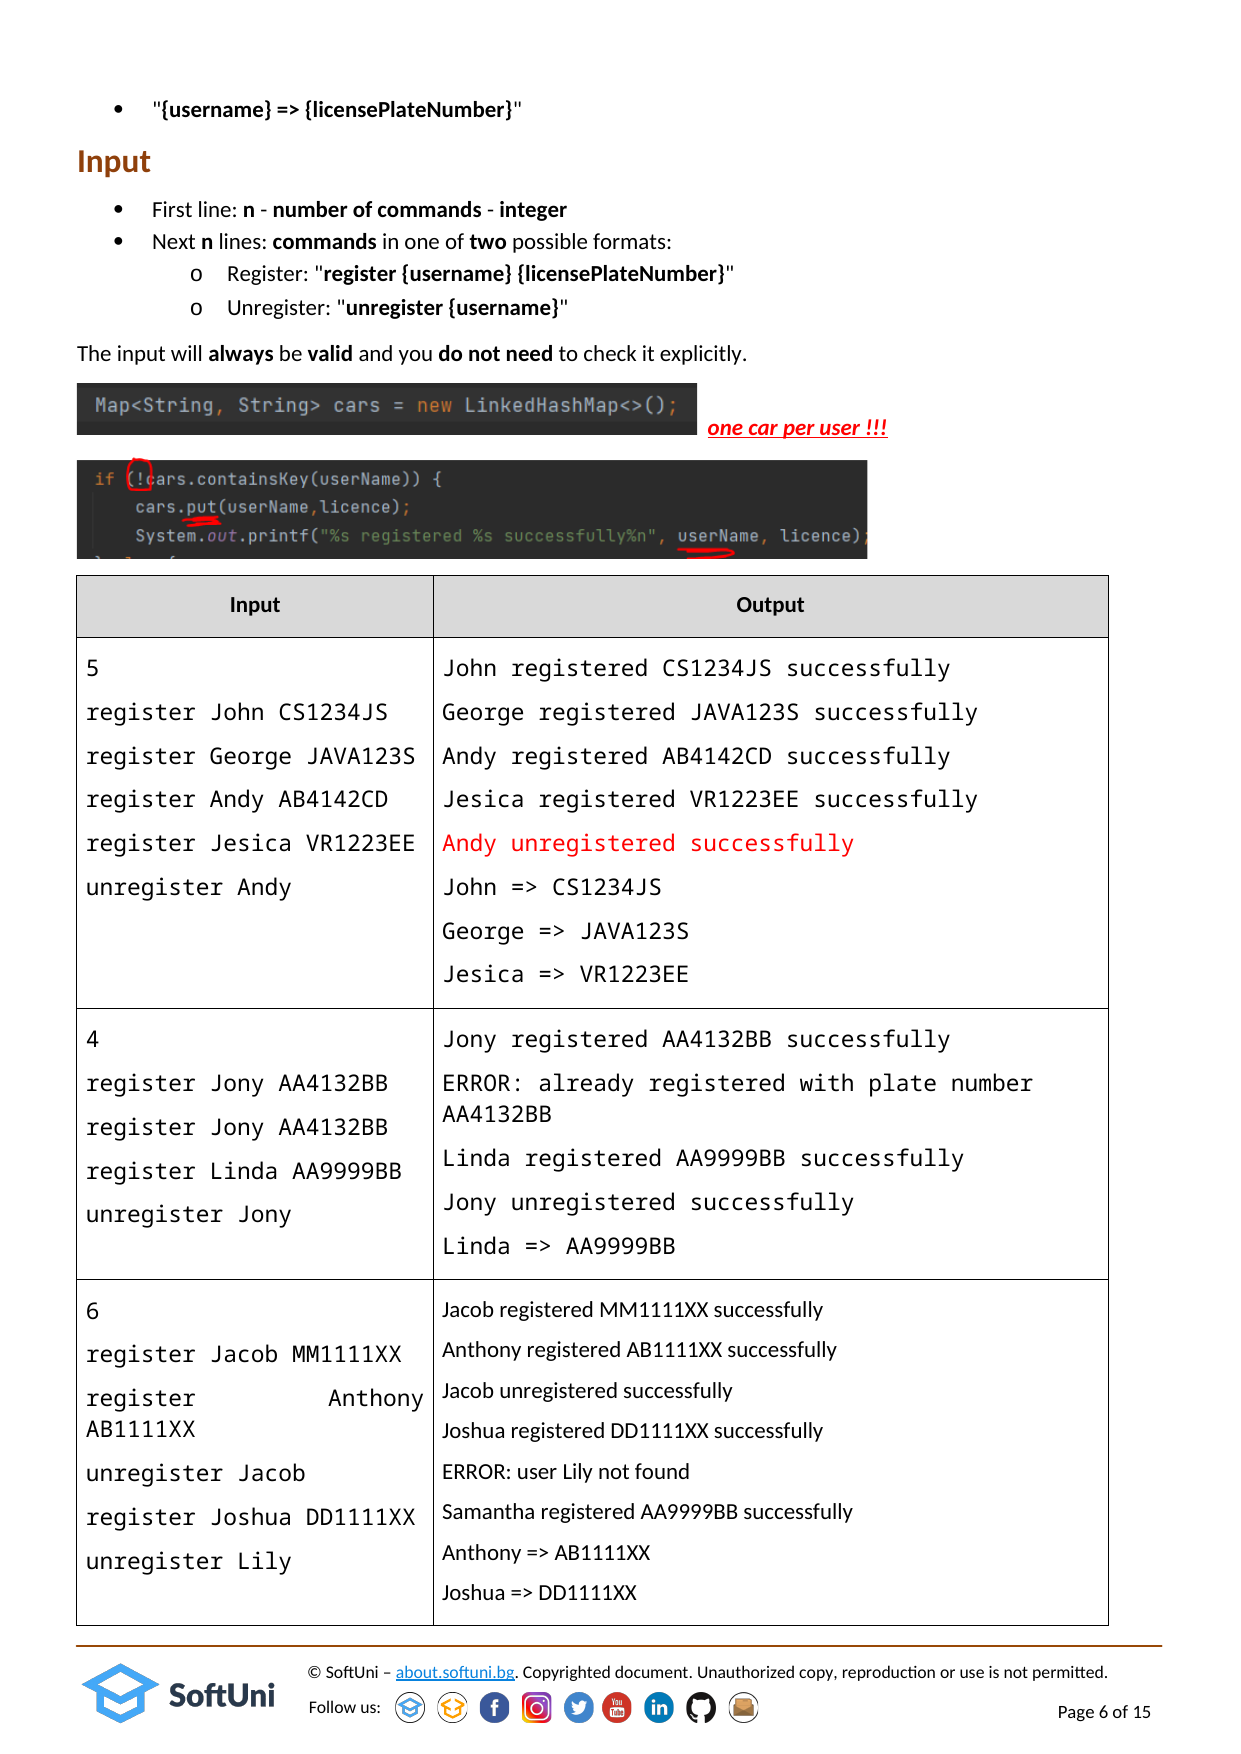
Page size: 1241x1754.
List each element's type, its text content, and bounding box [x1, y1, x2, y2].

table_cell 4 register Jony AA4132BB register Jony AA4132BB register Linda AA9999BB unregister Jony [77, 1009, 433, 1279]
picture [564, 1692, 594, 1723]
picture [479, 1692, 510, 1723]
picture [522, 1692, 552, 1723]
picture [395, 1692, 425, 1723]
picture [658, 1705, 667, 1714]
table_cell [77, 1280, 433, 1625]
list Register: "register {username} {licensePlateNumber}" [189, 259, 1163, 289]
list "{username} => {licensePlateNumber}" [114, 95, 1163, 123]
picture [76, 383, 698, 435]
picture [602, 1692, 632, 1723]
table_cell Jony registered AA4132BB successfully ERROR: already registered with plate number AA4132BB Linda registered AA9999BB successfully Jony unregistered successfully Linda => AA9999BB [434, 1009, 1108, 1279]
table_cell John registered CS1234JS successfully George registered JAVA123S successfully Andy registered AB4142CD successfully Jesica registered VR1223EE successfully Andy unregistered successfully John => CS1234JS George => JAVA123S Jesica => VR1223EE [434, 638, 1108, 1008]
list Unregister: "unregister {username}" [189, 293, 1163, 322]
picture [76, 457, 868, 559]
text The input will always be valid and you do not need to check it explicitly. [77, 339, 1163, 367]
table_header Output [434, 576, 1108, 637]
picture [665, 1692, 674, 1701]
subtitle Input [77, 140, 1163, 181]
table_header Input [77, 576, 433, 637]
picture [665, 1714, 674, 1723]
picture [437, 1692, 468, 1723]
table_cell 5 register John CS1234JS register George JAVA123S register Andy AB4142CD register Jesica VR1223EE unregister Andy [77, 638, 433, 1008]
list Next n lines: commands in one of two possible formats: [114, 227, 1163, 255]
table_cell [434, 1280, 1108, 1625]
picture [728, 1692, 759, 1723]
picture [644, 1692, 653, 1701]
picture [75, 1658, 281, 1729]
picture [644, 1714, 653, 1723]
list First line: n - number of commands - integer [114, 195, 1163, 223]
picture [686, 1692, 716, 1723]
